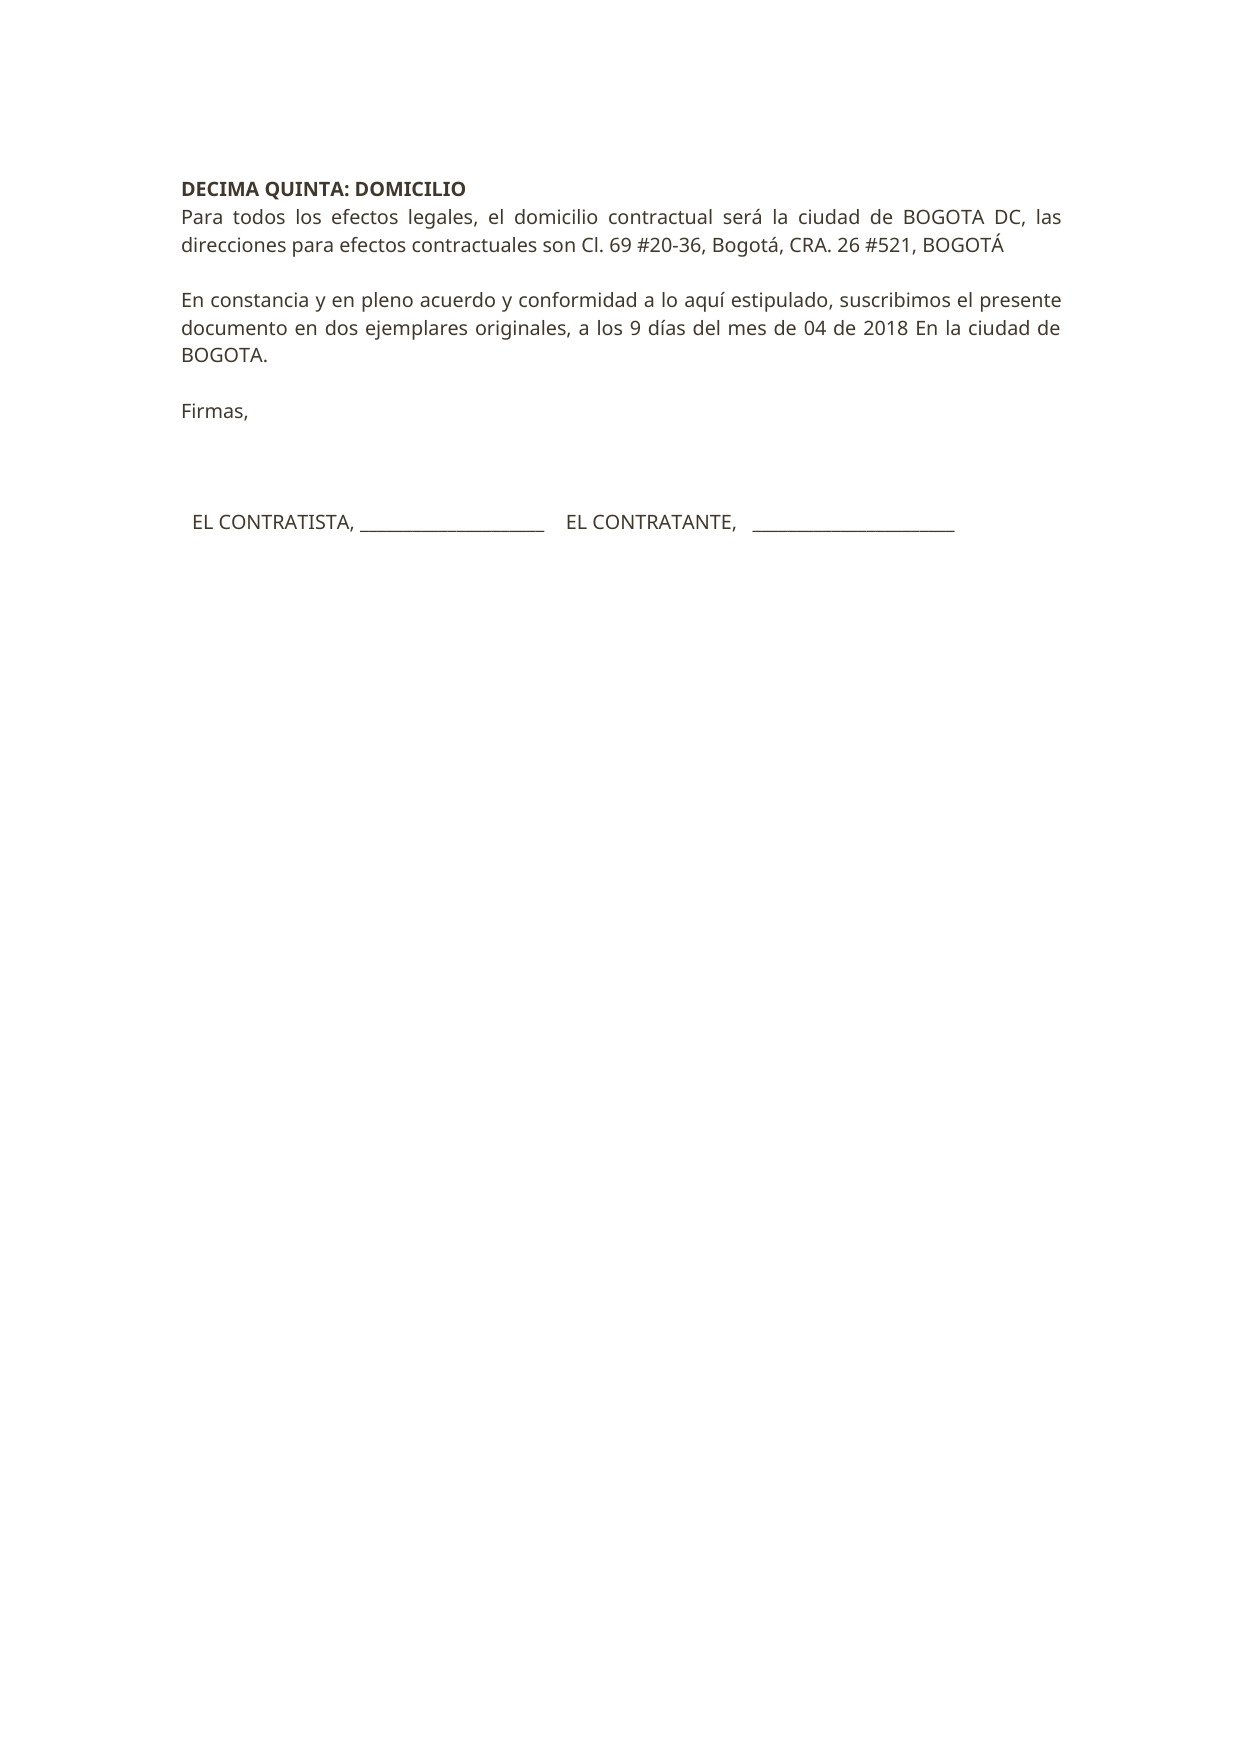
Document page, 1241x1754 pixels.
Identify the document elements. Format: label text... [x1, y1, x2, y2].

list EL CONTRATISTA, _____________________ EL CONTRATANTE, _______________________ [181, 508, 1063, 535]
list En constancia y en pleno acuerdo y conformidad a lo aquí estipulado, suscribimos el presente documento en dos ejemplares originales, a los 9 días del mes de 04 de 2018 En la ciudad de BOGOTA. [181, 286, 1063, 369]
list Firmas, [181, 397, 1063, 424]
list Para todos los efectos legales, el domicilio contractual será la ciudad de BOGOTA DC, las direcciones para efectos contractuales son Cl. 69 #20-36, Bogotá, CRA. 26 #521, BOGOTÁ [181, 203, 1063, 258]
list DECIMA QUINTA: DOMICILIO [181, 175, 1063, 202]
